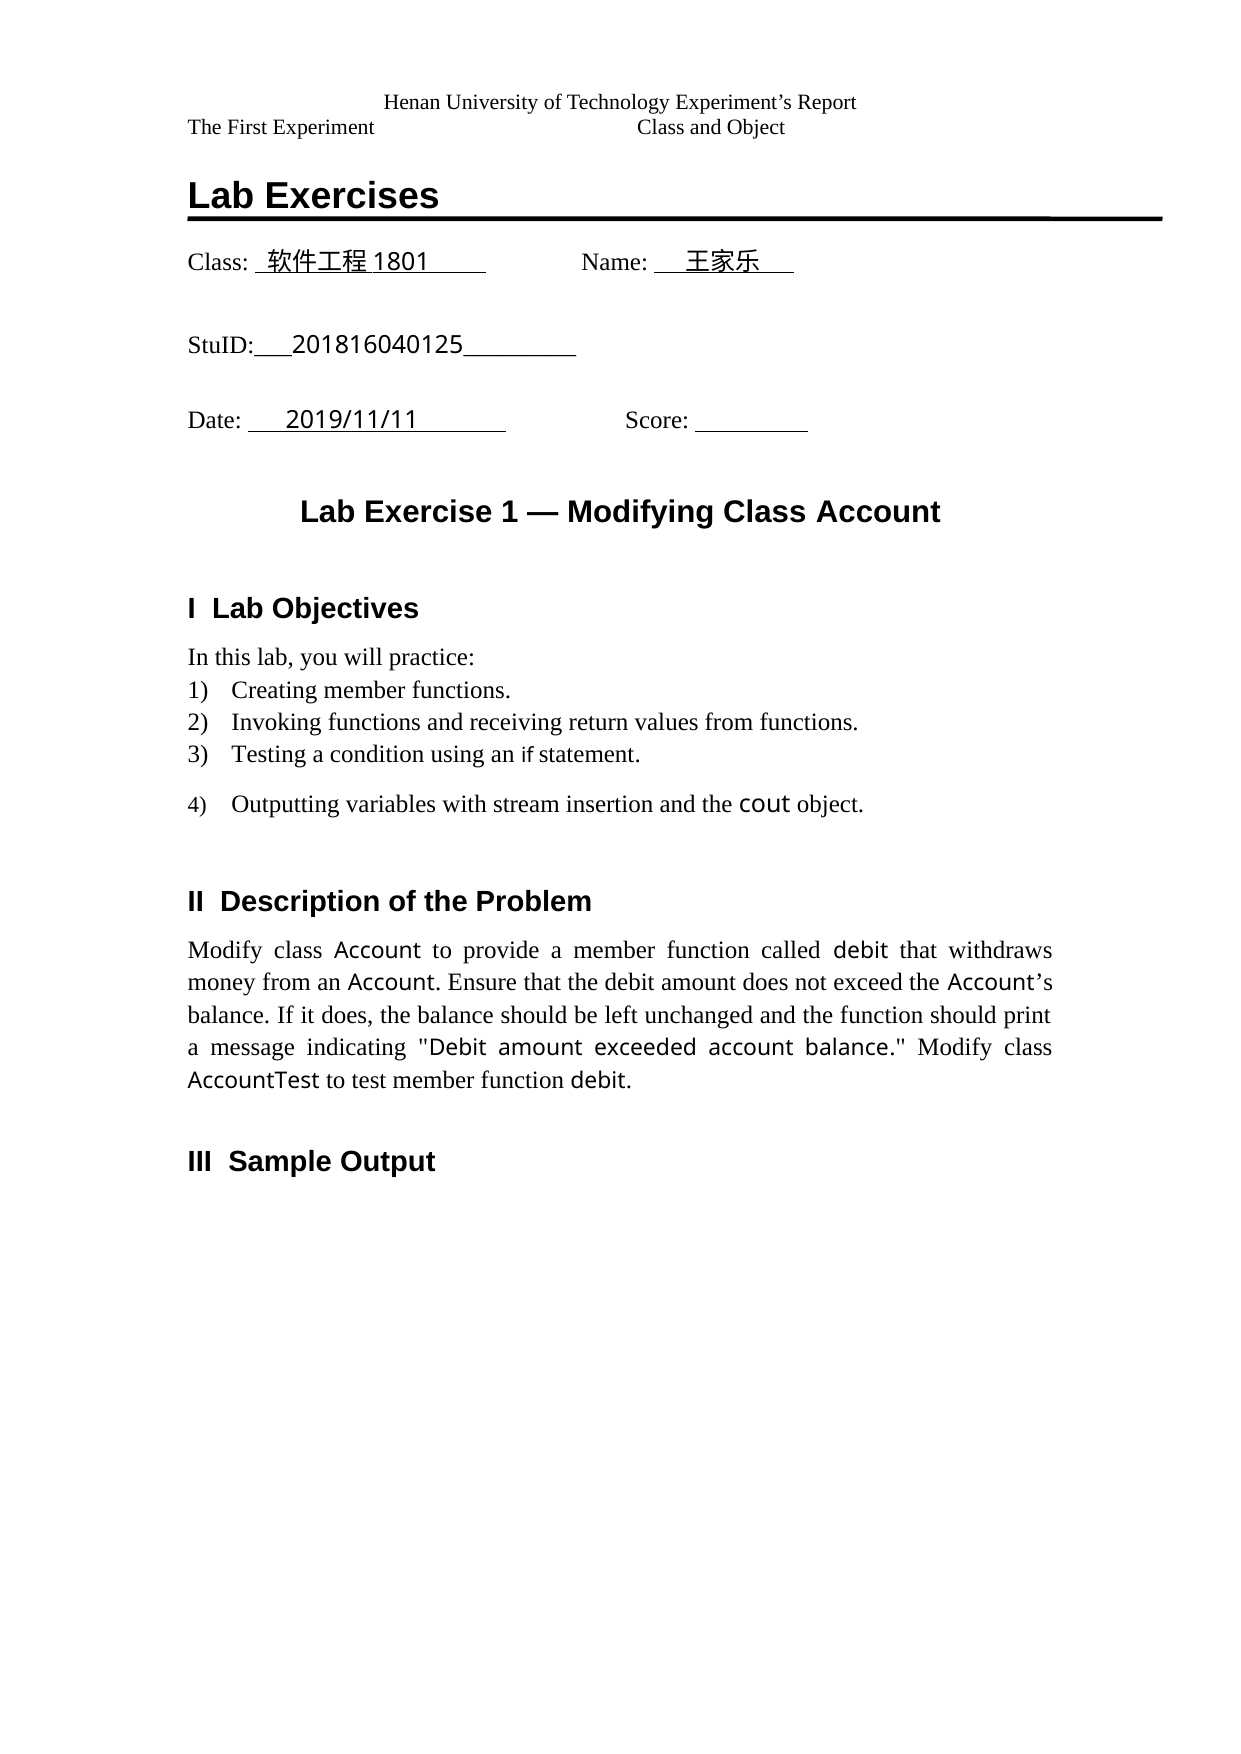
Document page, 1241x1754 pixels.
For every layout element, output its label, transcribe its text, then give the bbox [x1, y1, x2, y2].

text Lab Exercise 1 — Modifying Class Account [187, 478, 1053, 543]
text III Sample Output [187, 1128, 1053, 1193]
list Outputting variables with stream insertion and the cout object. [187, 771, 1053, 836]
text In this lab, you will practice: [187, 641, 1053, 673]
text Date: 2019/11/11 Score: [187, 387, 1053, 452]
list Testing a condition using an if statement. [187, 738, 1053, 771]
text I Lab Objectives [187, 576, 1053, 641]
text Class: 软件工程1801 Name: 王家乐 StuID:___201816040125_________ [187, 227, 1053, 376]
list Invoking functions and receiving return values from functions. [187, 706, 1053, 738]
list Creating member functions. [187, 673, 1053, 706]
text II Description of the Problem [187, 868, 1053, 933]
text Lab Exercises [187, 162, 1053, 216]
text Modify class Account to provide a member function called debit that withdraws money from an Account. Ensure that the debit amount does not exceed the Account’s balance. If it does, the balance should be left unchanged and the function should print a message indicating "Debit amount exceeded account balance." Modify class AccountTest to test member function debit. [187, 933, 1053, 1096]
